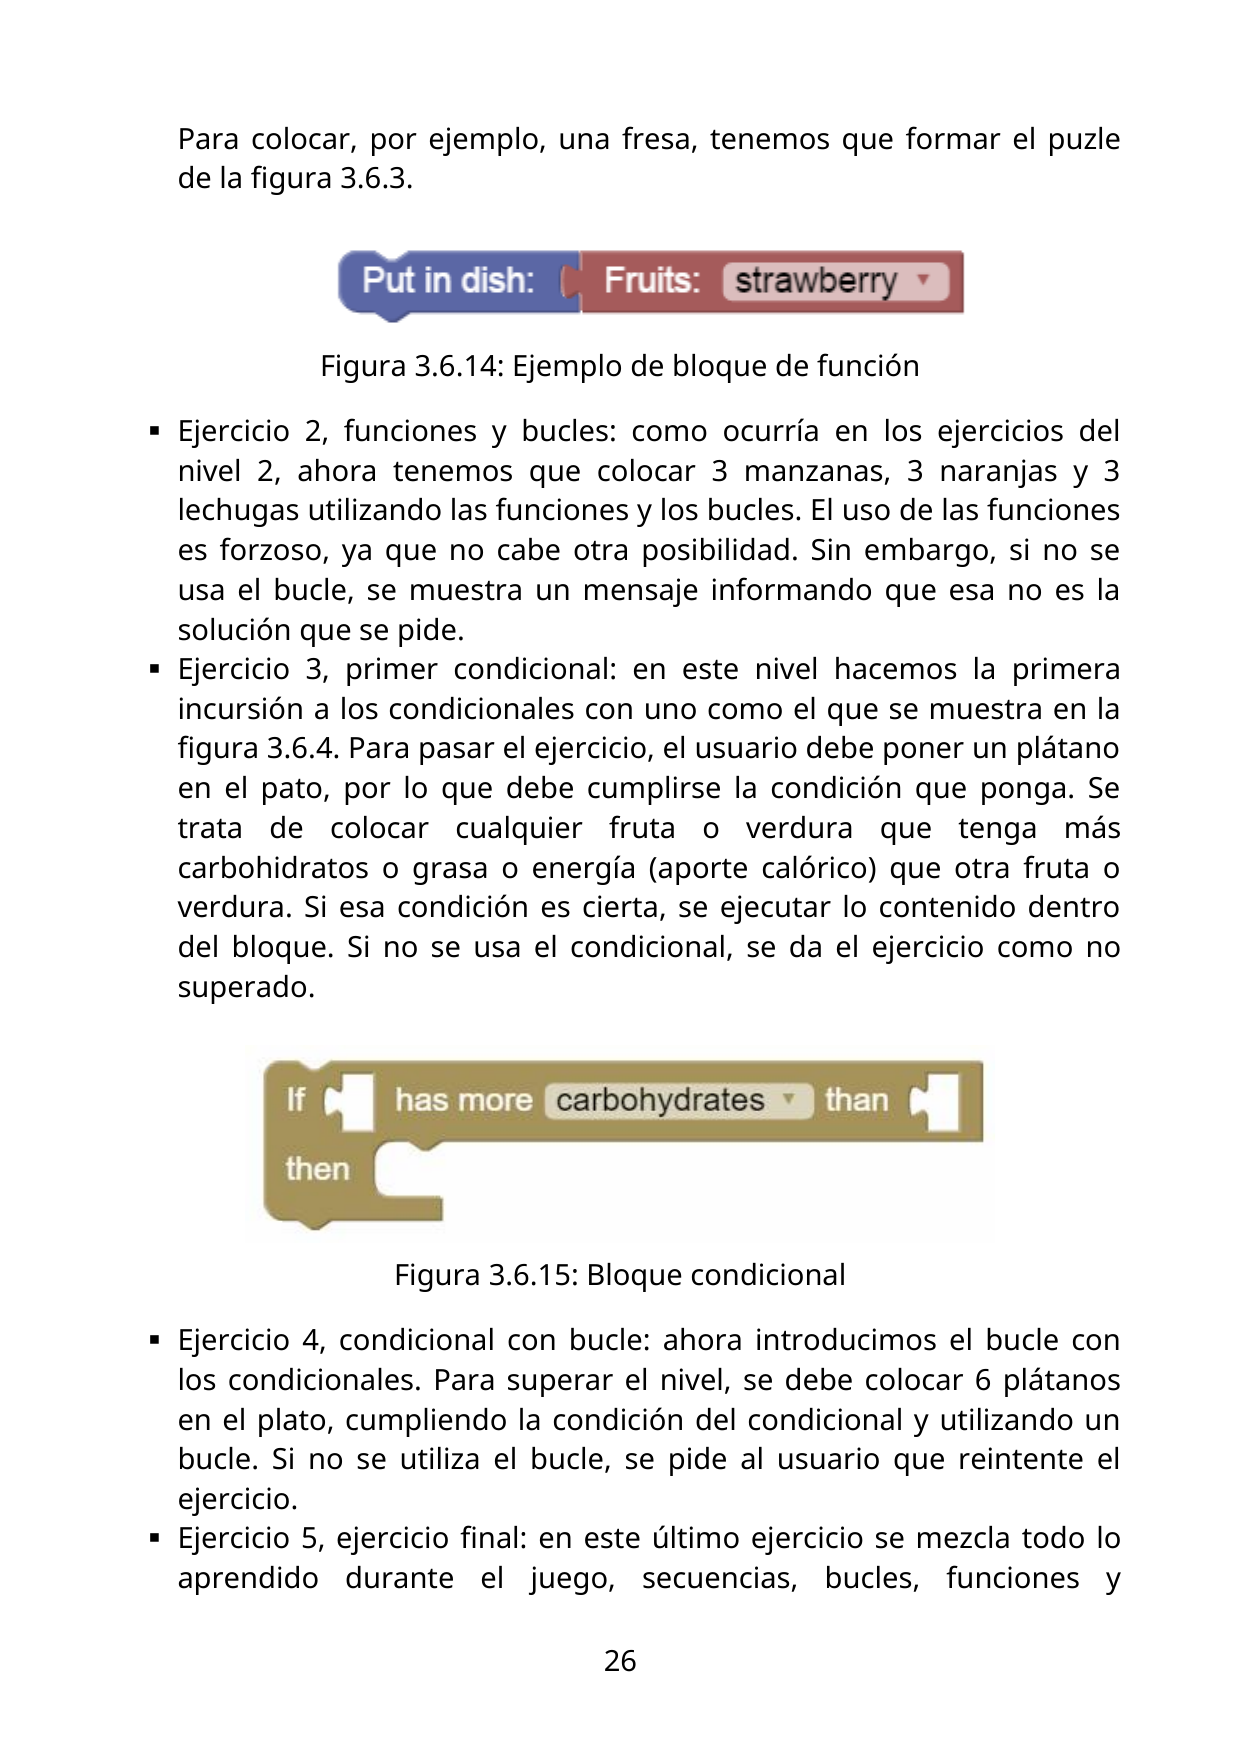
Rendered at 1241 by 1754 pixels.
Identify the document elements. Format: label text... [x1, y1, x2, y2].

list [148, 1518, 1122, 1597]
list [148, 118, 1122, 197]
picture [295, 237, 1004, 334]
list Ejercicio 2, funciones y bucles: como ocurría en los ejercicios del nivel 2, ahora tenemos que colocar 3 manzanas, 3 naranjas y 3 lechugas utilizando las funciones y los bucles. El uso de las funciones es forzoso, ya que no cabe otra posibilidad. Sin embargo, si no se usa el bucle, se muestra un mensaje informando que esa no es la solución que se pide. [148, 410, 1122, 648]
picture [245, 1045, 995, 1243]
list Ejercicio 3, primer condicional: en este nivel hacemos la primera incursión a los condicionales con uno como el que se muestra en la figura 3.6.4. Para pasar el ejercicio, el usuario debe poner un plátano en el pato, por lo que debe cumplirse la condición que ponga. Se trata de colocar cualquier fruta o verdura que tenga más carbohidratos o grasa o energía (aporte calórico) que otra fruta o verdura. Si esa condición es cierta, se ejecutar lo contenido dentro del bloque. Si no se usa el condicional, se da el ejercicio como no superado. [148, 648, 1122, 1006]
list Ejercicio 4, condicional con bucle: ahora introducimos el bucle con los condicionales. Para superar el nivel, se debe colocar 6 plátanos en el plato, cumpliendo la condición del condicional y utilizando un bucle. Si no se utiliza el bucle, se pide al usuario que reintente el ejercicio. [148, 1319, 1122, 1518]
